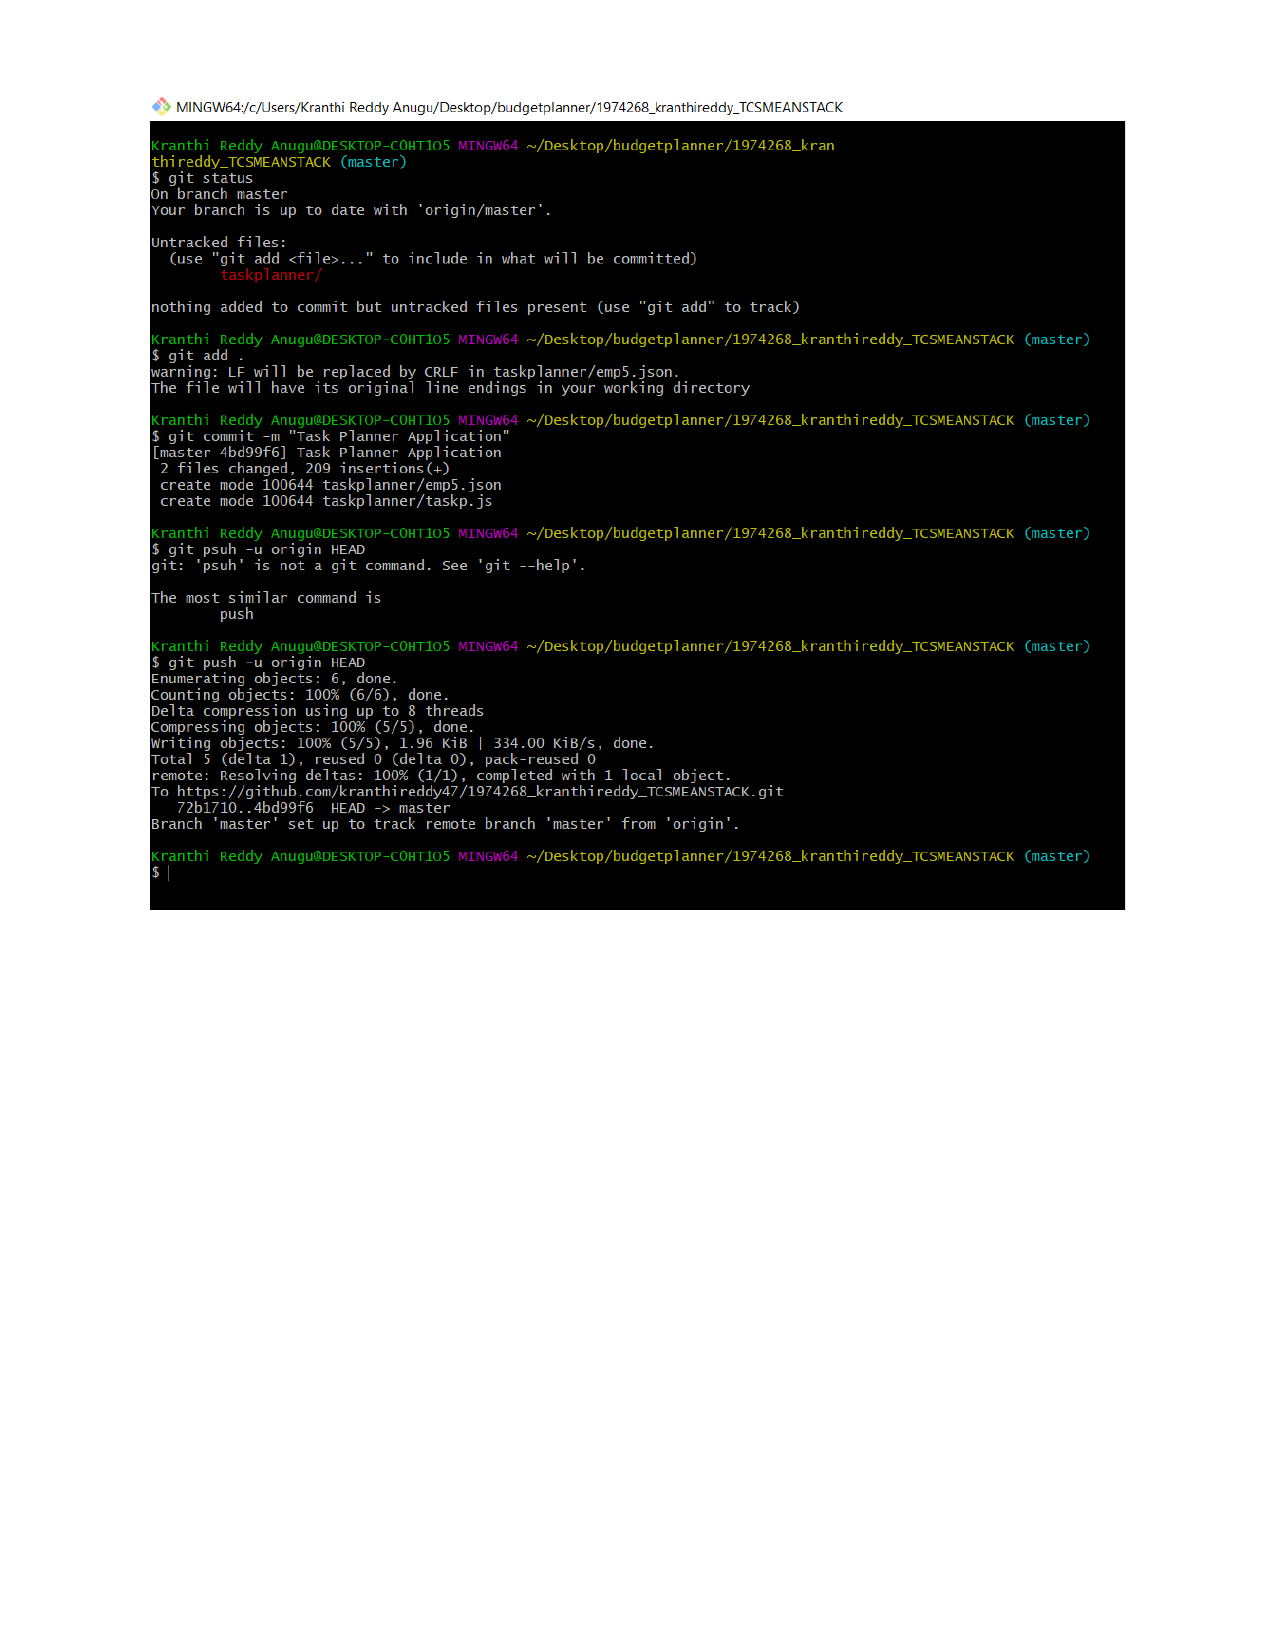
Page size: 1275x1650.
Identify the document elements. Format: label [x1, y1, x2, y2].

picture [150, 93, 1125, 910]
